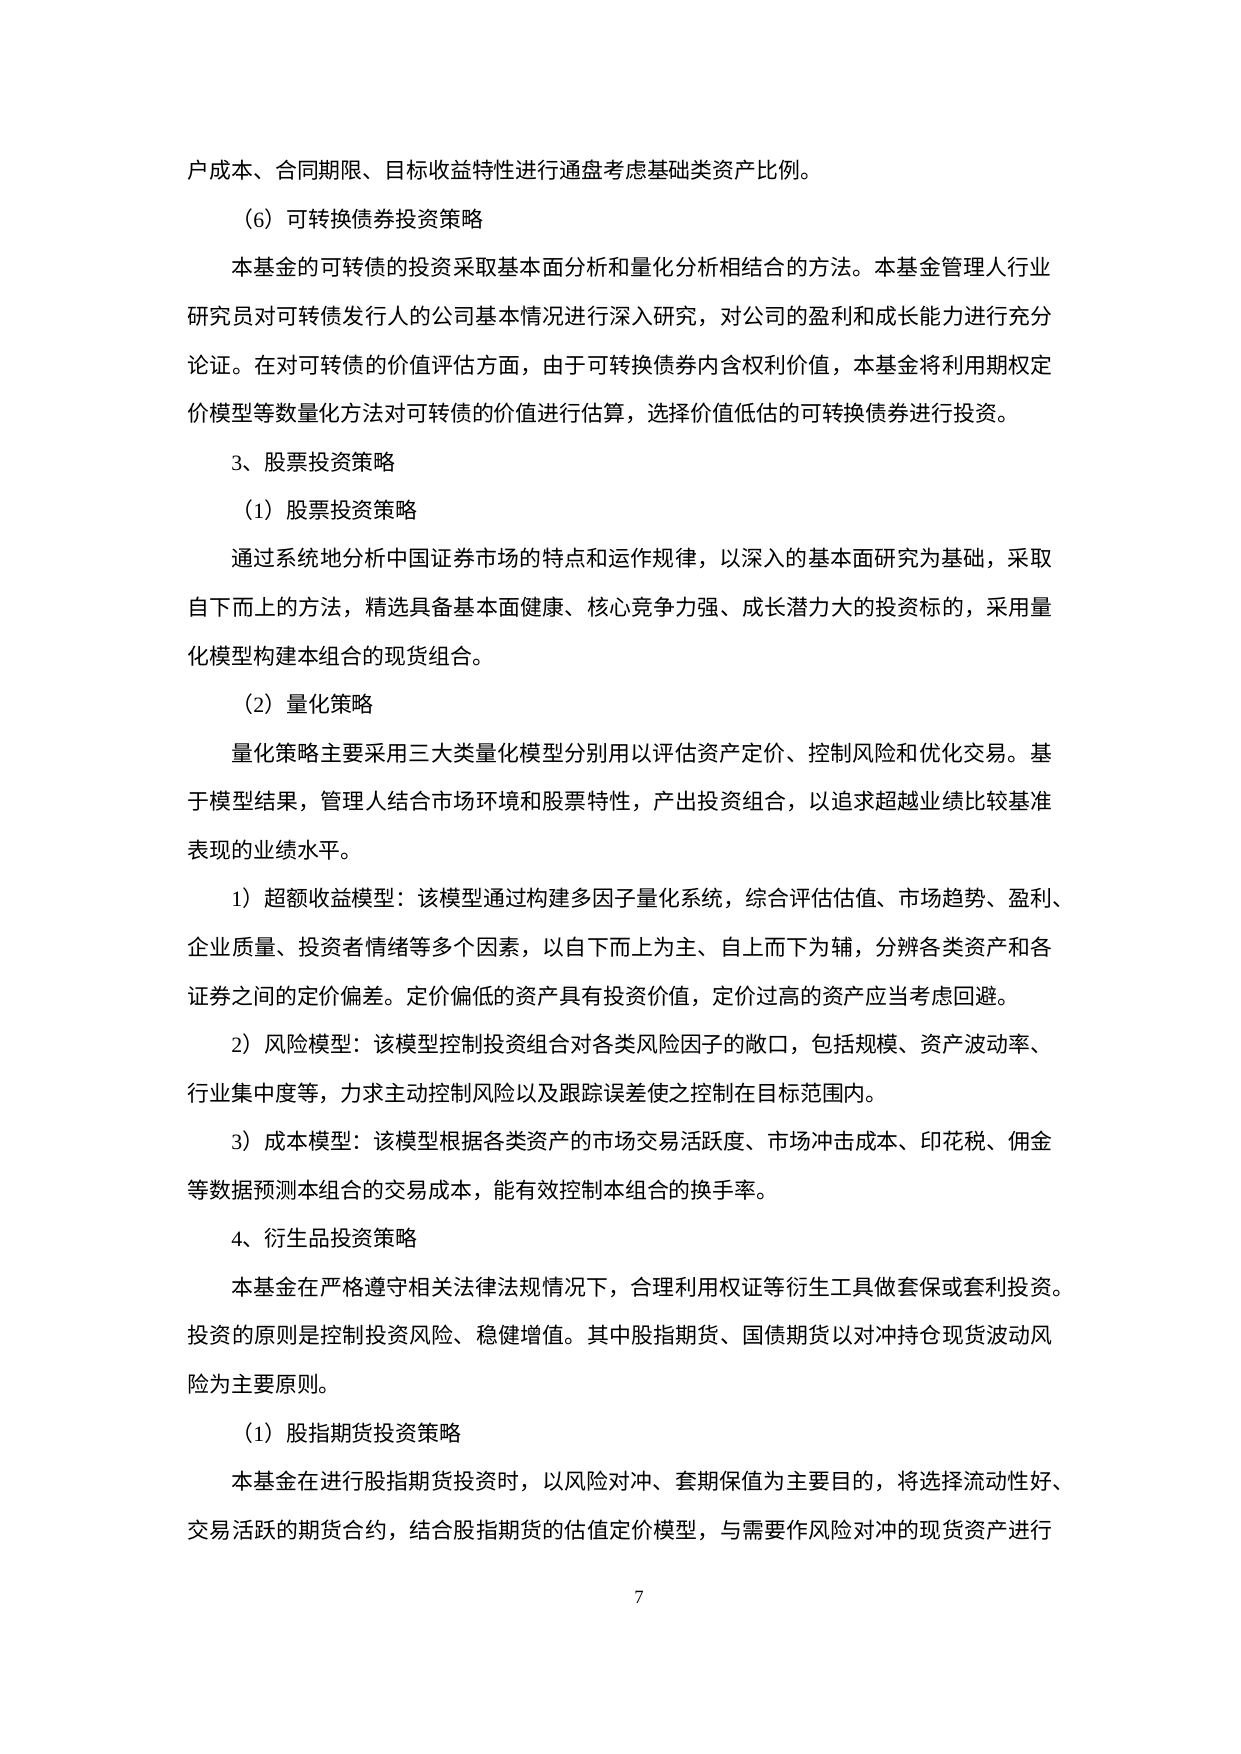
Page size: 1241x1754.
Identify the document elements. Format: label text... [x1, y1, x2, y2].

text 本基金在严格遵守相关法律法规情况下，合理利用权证等衍生工具做套保或套利投资。投资的原则是控制投资风险、稳健增值。其中股指期货、国债期货以对冲持仓现货波动风险为主要原则。 [187, 1269, 1053, 1399]
text （1）股票投资策略 [187, 493, 1053, 525]
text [187, 1463, 1053, 1545]
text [187, 153, 1053, 186]
text 量化策略主要采用三大类量化模型分别用以评估资产定价、控制风险和优化交易。基于模型结果，管理人结合市场环境和股票特性，产出投资组合，以追求超越业绩比较基准表现的业绩水平。 [187, 735, 1053, 865]
text 4、衍生品投资策略 [187, 1221, 1053, 1253]
text （1）股指期货投资策略 [187, 1415, 1053, 1448]
text 3、股票投资策略 [187, 444, 1053, 477]
text （2）量化策略 [187, 687, 1053, 719]
text （6）可转换债券投资策略 [187, 201, 1053, 234]
text 本基金的可转债的投资采取基本面分析和量化分析相结合的方法。本基金管理人行业研究员对可转债发行人的公司基本情况进行深入研究，对公司的盈利和成长能力进行充分论证。在对可转债的价值评估方面，由于可转换债券内含权利价值，本基金将利用期权定价模型等数量化方法对可转债的价值进行估算，选择价值低估的可转换债券进行投资。 [187, 250, 1053, 428]
text 2）风险模型：该模型控制投资组合对各类风险因子的敞口，包括规模、资产波动率、行业集中度等，力求主动控制风险以及跟踪误差使之控制在目标范围内。 [187, 1027, 1053, 1108]
text 1）超额收益模型：该模型通过构建多因子量化系统，综合评估估值、市场趋势、盈利、企业质量、投资者情绪等多个因素，以自下而上为主、自上而下为辅，分辨各类资产和各证券之间的定价偏差。定价偏低的资产具有投资价值，定价过高的资产应当考虑回避。 [187, 881, 1053, 1011]
text 通过系统地分析中国证券市场的特点和运作规律，以深入的基本面研究为基础，采取自下而上的方法，精选具备基本面健康、核心竞争力强、成长潜力大的投资标的，采用量化模型构建本组合的现货组合。 [187, 541, 1053, 671]
text 3）成本模型：该模型根据各类资产的市场交易活跃度、市场冲击成本、印花税、佣金等数据预测本组合的交易成本，能有效控制本组合的换手率。 [187, 1124, 1053, 1205]
